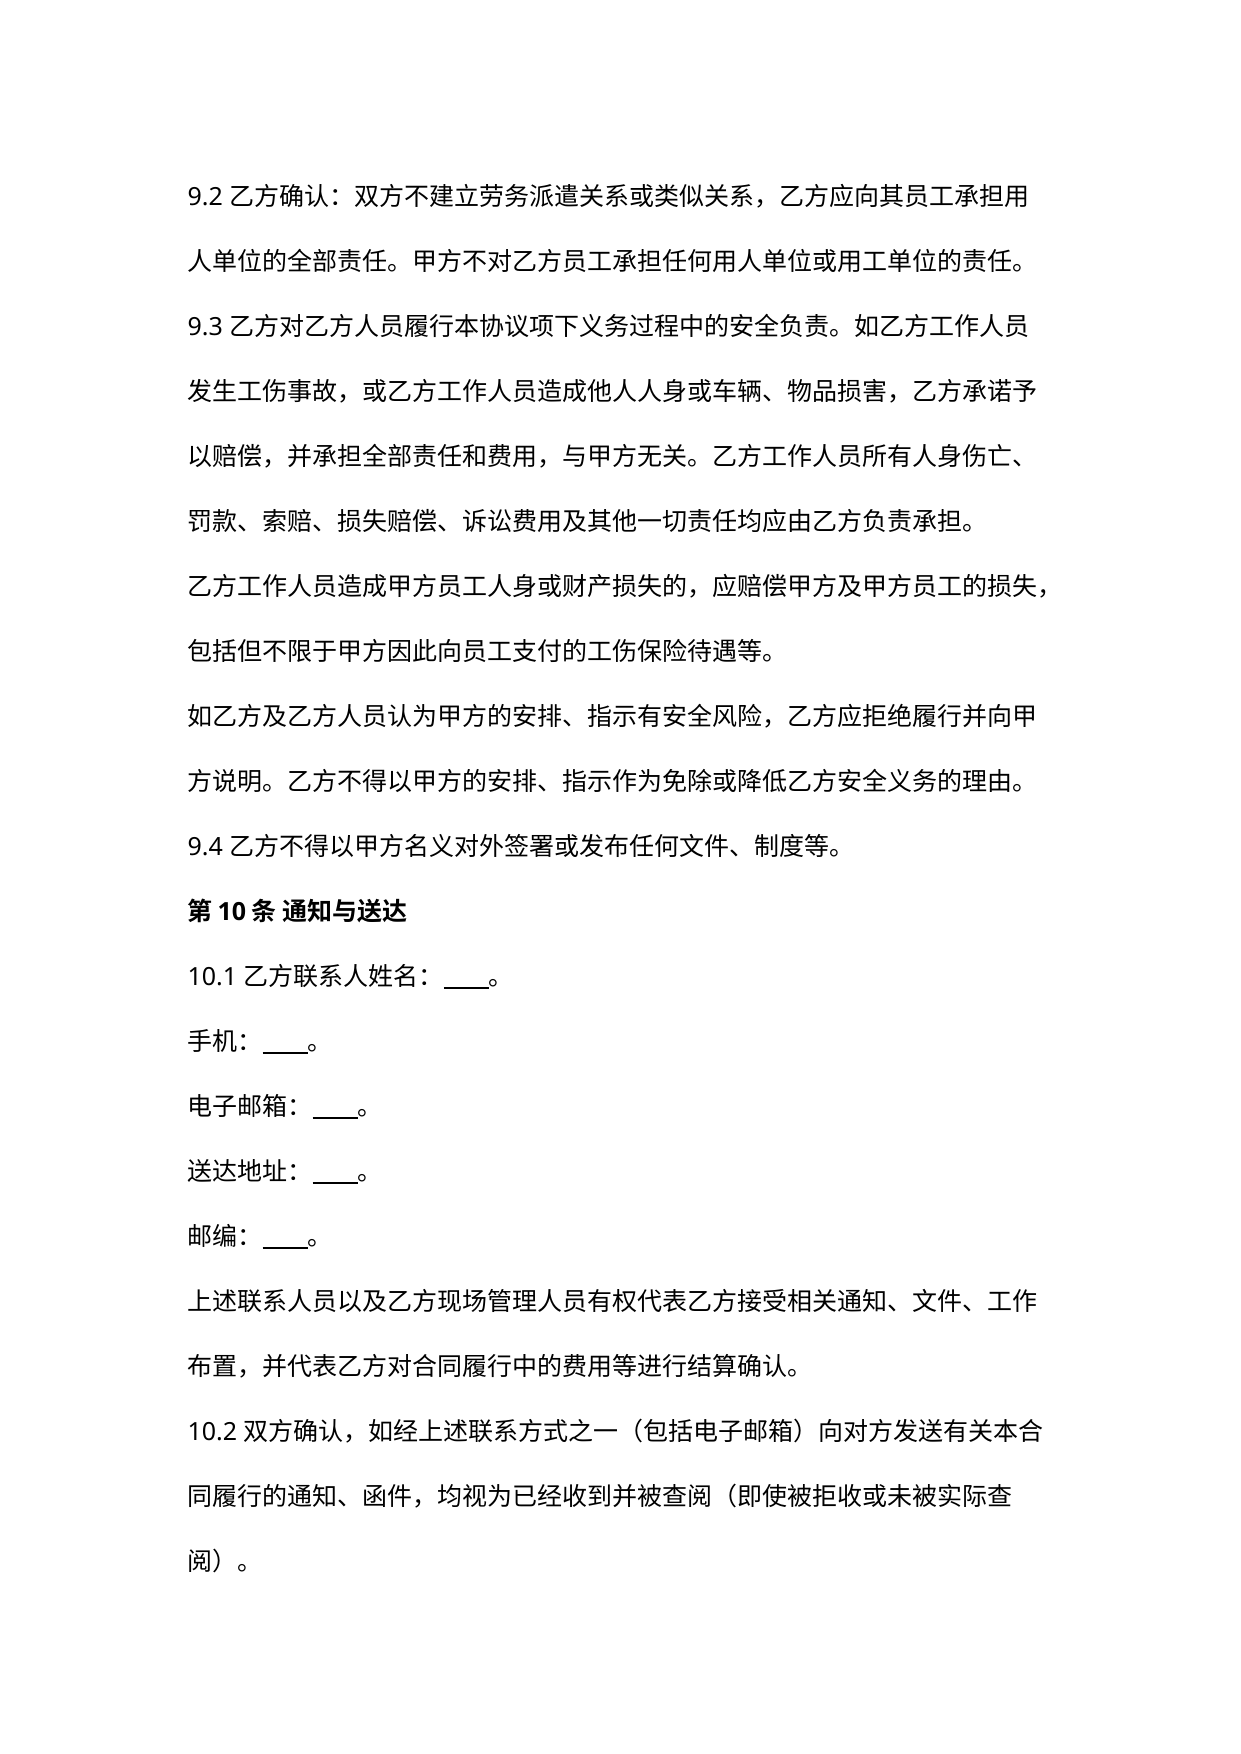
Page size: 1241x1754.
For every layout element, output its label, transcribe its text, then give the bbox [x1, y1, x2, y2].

text 电子邮箱： 。 [187, 1072, 1053, 1137]
text 9.4 乙方不得以甲方名义对外签署或发布任何文件、制度等。 [187, 812, 1053, 877]
subtitle 第10条 通知与送达 [187, 877, 1053, 942]
text 9.2 乙方确认：双方不建立劳务派遣关系或类似关系，乙方应向其员工承担用人单位的全部责任。甲方不对乙方员工承担任何用人单位或用工单位的责任。 [187, 162, 1053, 292]
text 乙方工作人员造成甲方员工人身或财产损失的，应赔偿甲方及甲方员工的损失，包括但不限于甲方因此向员工支付的工伤保险待遇等。 [187, 552, 1053, 682]
text 手机： 。 [187, 1007, 1053, 1072]
text 如乙方及乙方人员认为甲方的安排、指示有安全风险，乙方应拒绝履行并向甲方说明。乙方不得以甲方的安排、指示作为免除或降低乙方安全义务的理由。 [187, 682, 1053, 812]
text 邮编： 。 [187, 1202, 1053, 1267]
text 10.2 双方确认，如经上述联系方式之一（包括电子邮箱）向对方发送有关本合同履行的通知、函件，均视为已经收到并被查阅（即使被拒收或未被实际查阅）。 [187, 1397, 1053, 1592]
text 送达地址： 。 [187, 1137, 1053, 1202]
text 9.3 乙方对乙方人员履行本协议项下义务过程中的安全负责。如乙方工作人员发生工伤事故，或乙方工作人员造成他人人身或车辆、物品损害，乙方承诺予以赔偿，并承担全部责任和费用，与甲方无关。乙方工作人员所有人身伤亡、罚款、索赔、损失赔偿、诉讼费用及其他一切责任均应由乙方负责承担。 [187, 292, 1053, 552]
text 上述联系人员以及乙方现场管理人员有权代表乙方接受相关通知、文件、工作布置，并代表乙方对合同履行中的费用等进行结算确认。 [187, 1267, 1053, 1397]
text 10.1 乙方联系人姓名： 。 [187, 942, 1053, 1007]
